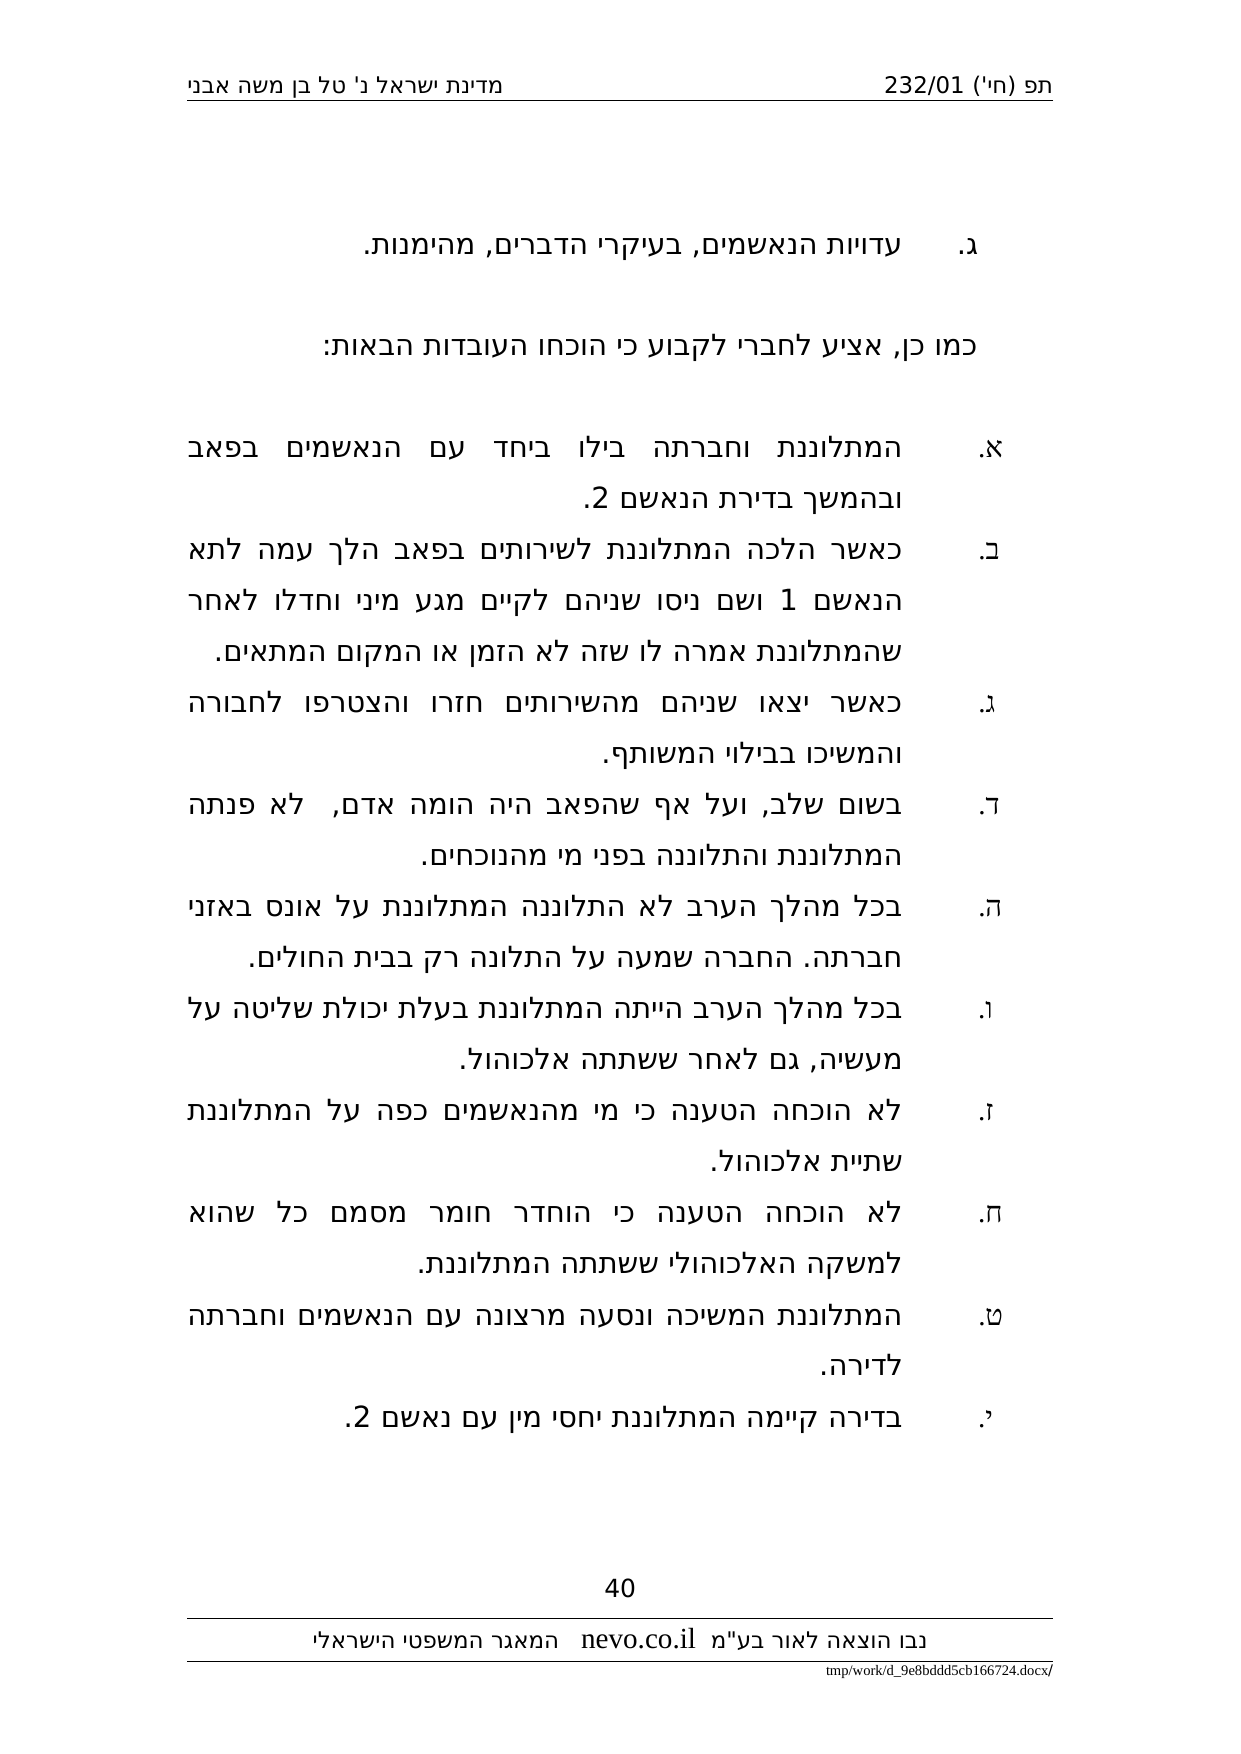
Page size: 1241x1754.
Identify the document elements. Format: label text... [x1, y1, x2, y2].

list בדירה קיימה המתלוננת יחסי מין עם נאשם 2. [187, 1400, 978, 1434]
list כאשר יצאו שניהם מהשירותים חזרו והצטרפו לחבורה והמשיכו בבילוי המשותף.ו [187, 685, 978, 770]
list בכל מהלך הערב הייתה המתלוננת בעלת יכולת שליטה על מעשיה, גם לאחר ששתתה אלכוהול.נ [187, 991, 978, 1076]
list המתלוננת המשיכה ונסעה מרצונה עם הנאשמים וחברתה לדירה. [187, 1298, 978, 1383]
list לא הוכחה הטענה כי הוחדר חומר מסמם כל שהוא למשקה האלכוהולי ששתתה המתלוננת. [187, 1196, 978, 1281]
list בשום שלב, ועל אף שהפאב היה הומה אדם, לא פנתה המתלוננת והתלוננה בפני מי מהנוכחים. [187, 787, 978, 872]
text ג. עדויות הנאשמים, בעיקרי הדברים, מהימנות. [187, 227, 978, 261]
text כמו כן, אציע לחברי לקבוע כי הוכחו העובדות הבאות: [187, 329, 978, 363]
list כאשר הלכה המתלוננת לשירותים בפאב הלך עמה לתא הנאשם 1 ושם ניסו שניהם לקיים מגע מיני וחדלו לאחר שהמתלוננת אמרה לו שזה לא הזמן או המקום המתאים. [187, 532, 978, 668]
list בכל מהלך הערב לא התלוננה המתלוננת על אונס באזני חברתה. החברה שמעה על התלונה רק בבית החולים. [187, 889, 978, 974]
list לא הוכחה הטענה כי מי מהנאשמים כפה על המתלוננת שתיית אלכוהול.ב [187, 1093, 978, 1178]
list המתלוננת וחברתה בילו ביחד עם הנאשמים בפאב ובהמשך בדירת הנאשם 2. [187, 430, 978, 515]
